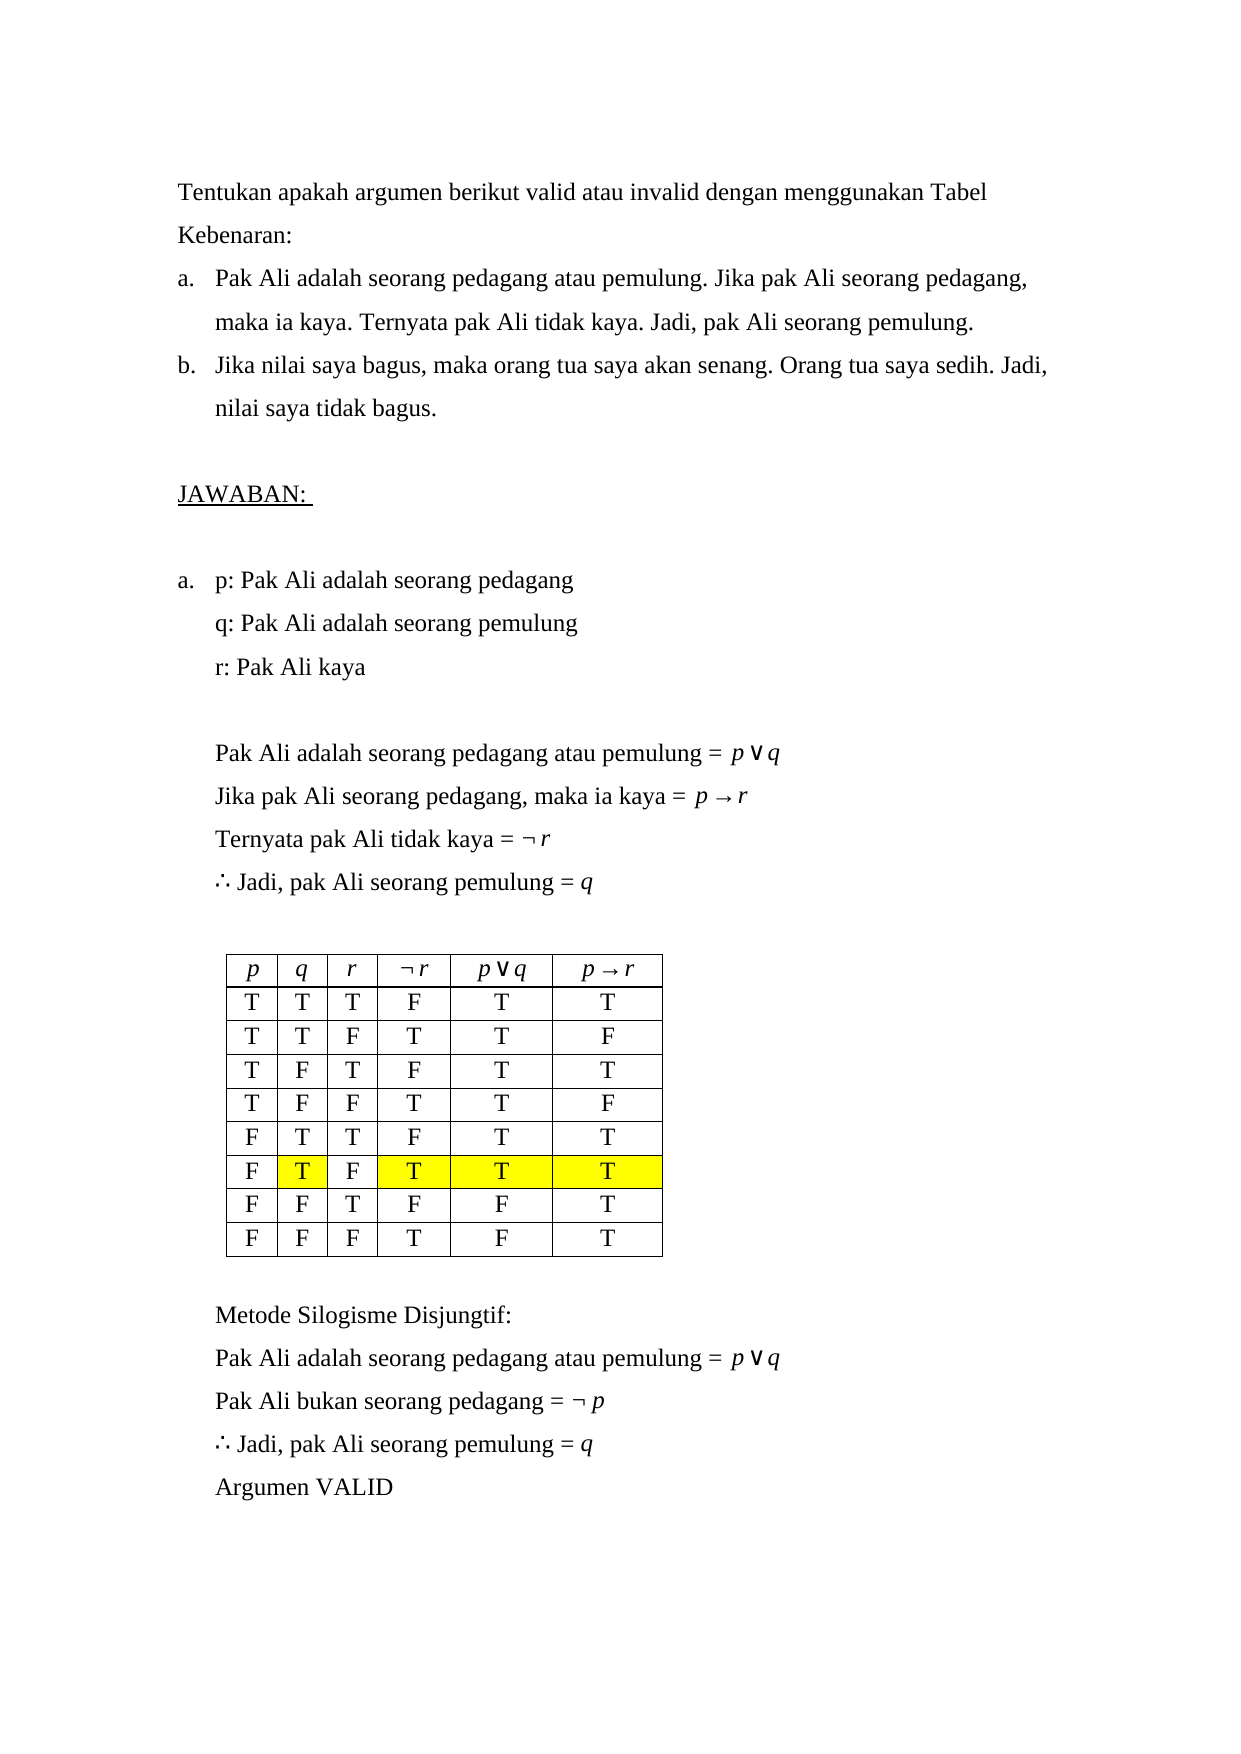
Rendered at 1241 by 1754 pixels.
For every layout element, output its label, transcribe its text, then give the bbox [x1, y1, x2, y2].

table_cell T [278, 1122, 327, 1155]
table_cell T [278, 1021, 327, 1054]
table_cell T [278, 1156, 327, 1188]
table_cell T [378, 1089, 450, 1121]
table_cell T [378, 1156, 450, 1188]
table_cell T [451, 1055, 552, 1087]
table_cell F [278, 1223, 327, 1256]
table_cell T [328, 988, 377, 1020]
table_cell F [378, 1122, 450, 1155]
table_header [378, 955, 450, 986]
table_cell F [227, 1189, 277, 1222]
table_cell F [227, 1122, 277, 1155]
table_cell T [328, 1189, 377, 1222]
table_header [451, 955, 552, 986]
table_header [227, 955, 277, 986]
table_cell T [328, 1055, 377, 1087]
table_cell T [451, 988, 552, 1020]
table_cell F [328, 1089, 377, 1121]
table_cell F [278, 1089, 327, 1121]
list Jadi, pak Ali seorang pemulung = [215, 1429, 1063, 1458]
table_cell T [553, 1189, 662, 1222]
table_cell F [278, 1055, 327, 1087]
table_cell F [378, 988, 450, 1020]
table_cell F [553, 1089, 662, 1121]
list Pak Ali adalah seorang pedagang atau pemulung = [215, 1343, 1063, 1372]
table_cell T [451, 1089, 552, 1121]
table_cell T [278, 988, 327, 1020]
table_cell F [328, 1223, 377, 1256]
table_header [553, 955, 662, 986]
list Pak Ali bukan seorang pedagang = [215, 1386, 1063, 1415]
table_cell T [553, 1055, 662, 1087]
table_cell T [328, 1122, 377, 1155]
list Pak Ali adalah seorang pedagang atau pemulung = [215, 738, 1063, 767]
table_cell T [227, 1055, 277, 1087]
table_cell T [553, 988, 662, 1020]
table_cell F [227, 1156, 277, 1188]
list r: Pak Ali kaya [215, 652, 1063, 680]
list p: Pak Ali adalah seorang pedagang [177, 565, 1063, 594]
list Jadi, pak Ali seorang pemulung = [215, 867, 1063, 896]
table_cell T [553, 1223, 662, 1256]
table_cell F [553, 1021, 662, 1054]
list Ternyata pak Ali tidak kaya = [215, 824, 1063, 853]
table_cell F [227, 1223, 277, 1256]
table_cell T [227, 988, 277, 1020]
list Argumen VALID [215, 1472, 1063, 1501]
table_cell F [328, 1156, 377, 1188]
list Pak Ali adalah seorang pedagang atau pemulung. Jika pak Ali seorang pedagang, maka ia kaya. Ternyata pak Ali tidak kaya. Jadi, pak Ali seorang pemulung. [177, 263, 1063, 335]
table_cell F [451, 1223, 552, 1256]
table_cell F [378, 1055, 450, 1087]
text Tentukan apakah argumen berikut valid atau invalid dengan menggunakan Tabel Kebenaran: [177, 177, 1063, 249]
table_cell T [553, 1122, 662, 1155]
list Jika pak Ali seorang pedagang, maka ia kaya = [215, 781, 1063, 810]
table_header [328, 955, 377, 986]
list q: Pak Ali adalah seorang pemulung [215, 608, 1063, 637]
table_cell T [553, 1156, 662, 1188]
table_cell T [451, 1156, 552, 1188]
table_cell T [378, 1021, 450, 1054]
table_cell F [278, 1189, 327, 1222]
table_header [278, 955, 327, 986]
table_cell T [227, 1021, 277, 1054]
table_cell T [451, 1122, 552, 1155]
list Metode Silogisme Disjungtif: [215, 1300, 1063, 1328]
list Jika nilai saya bagus, maka orang tua saya akan senang. Orang tua saya sedih. Jadi, nilai saya tidak bagus. [177, 350, 1063, 422]
table_cell T [378, 1223, 450, 1256]
table_cell T [451, 1021, 552, 1054]
table_cell F [451, 1189, 552, 1222]
table_cell F [378, 1189, 450, 1222]
table_cell F [328, 1021, 377, 1054]
table_cell T [227, 1089, 277, 1121]
list JAWABAN: [177, 479, 1063, 508]
